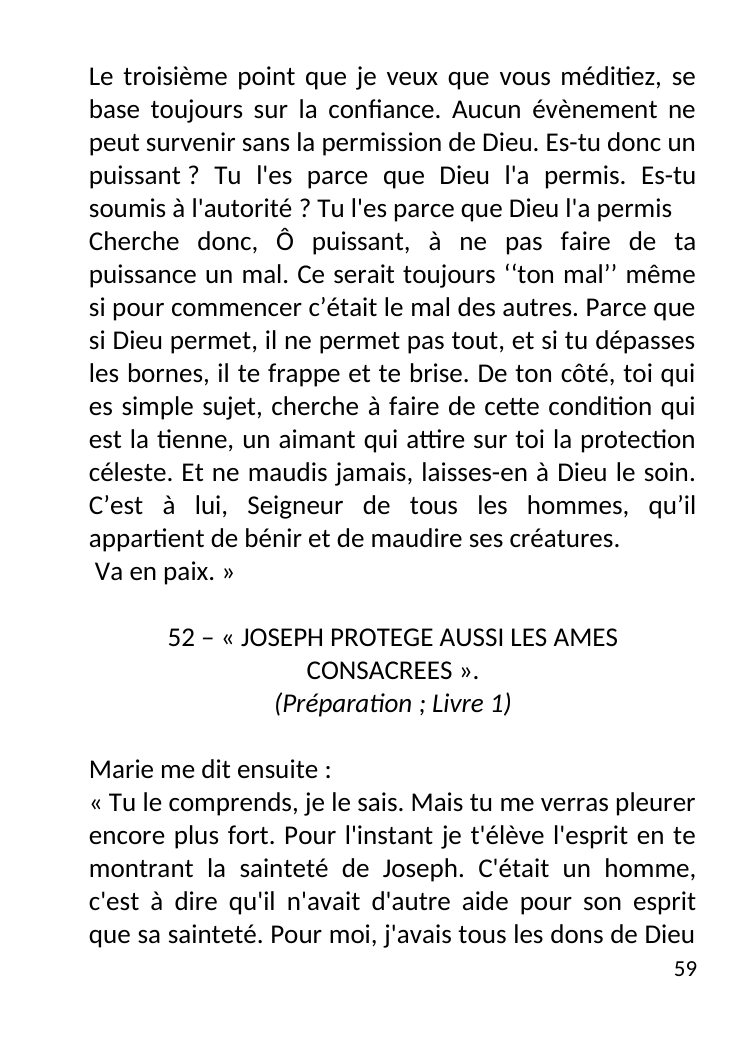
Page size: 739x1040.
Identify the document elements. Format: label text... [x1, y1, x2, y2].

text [89, 786, 697, 951]
text Va en paix. » [89, 554, 697, 587]
text 52 – « JOSEPH PROTEGE AUSSI LES AMES CONSACREES ». [89, 620, 697, 686]
text Marie me dit ensuite : [89, 752, 697, 786]
text (Préparation ; Livre 1) [89, 686, 697, 719]
text Cherche donc, Ô puissant, à ne pas faire de ta puissance un mal. Ce serait toujours ‘‘ton mal’’ même si pour commencer c’était le mal des autres. Parce que si Dieu permet, il ne permet pas tout, et si tu dépasses les bornes, il te frappe et te brise. De ton côté, toi qui es simple sujet, cherche à faire de cette condition qui est la tienne, un aimant qui attire sur toi la protection céleste. Et ne maudis jamais, laisses-en à Dieu le soin. C’est à lui, Seigneur de tous les hommes, qu’il appartient de bénir et de maudire ses créatures. [89, 224, 697, 554]
text Le troisième point que je veux que vous méditiez, se base toujours sur la confiance. Aucun évènement ne peut survenir sans la permission de Dieu. Es-tu donc un puissant ? Tu l'es parce que Dieu l'a permis. Es-tu soumis à l'autorité ? Tu l'es parce que Dieu l'a permis [89, 59, 697, 224]
